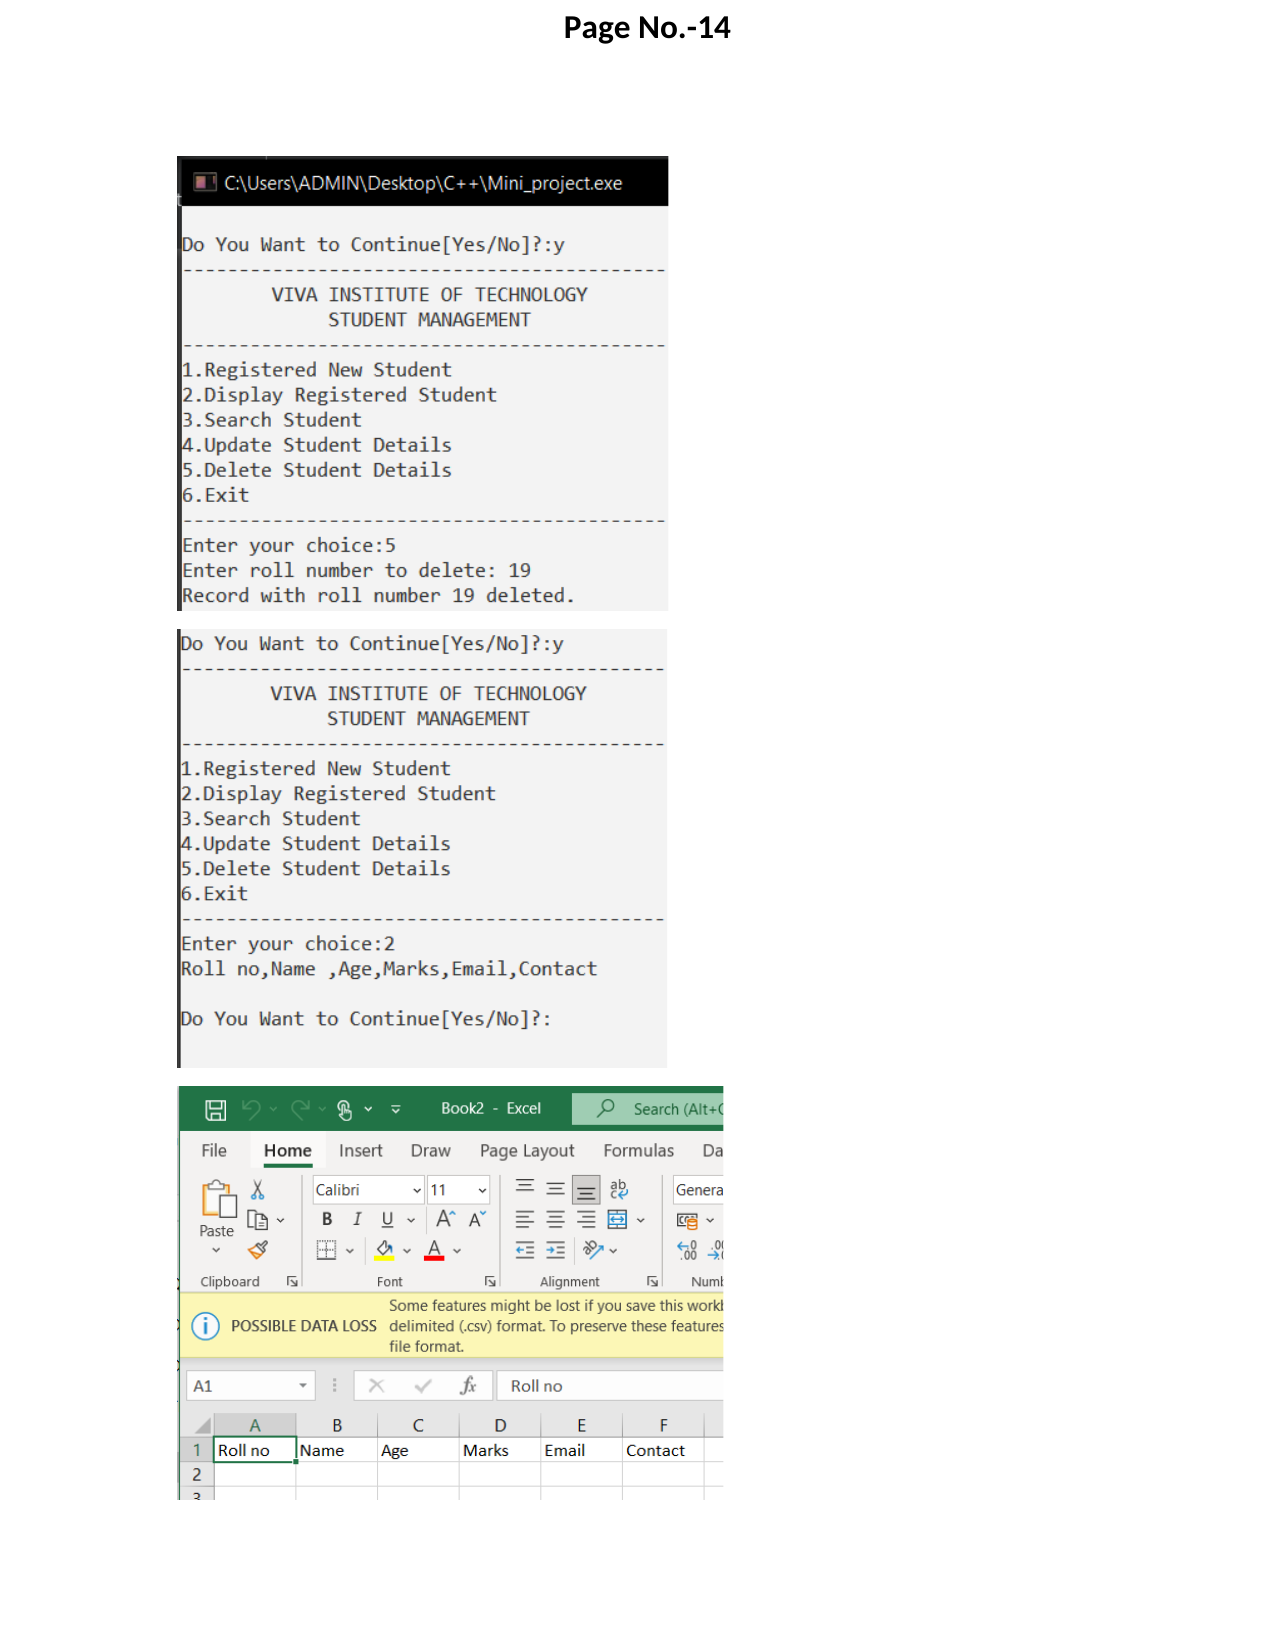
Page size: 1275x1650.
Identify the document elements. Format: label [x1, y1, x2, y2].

picture [177, 156, 669, 611]
picture [177, 629, 668, 1068]
picture [177, 1086, 724, 1500]
